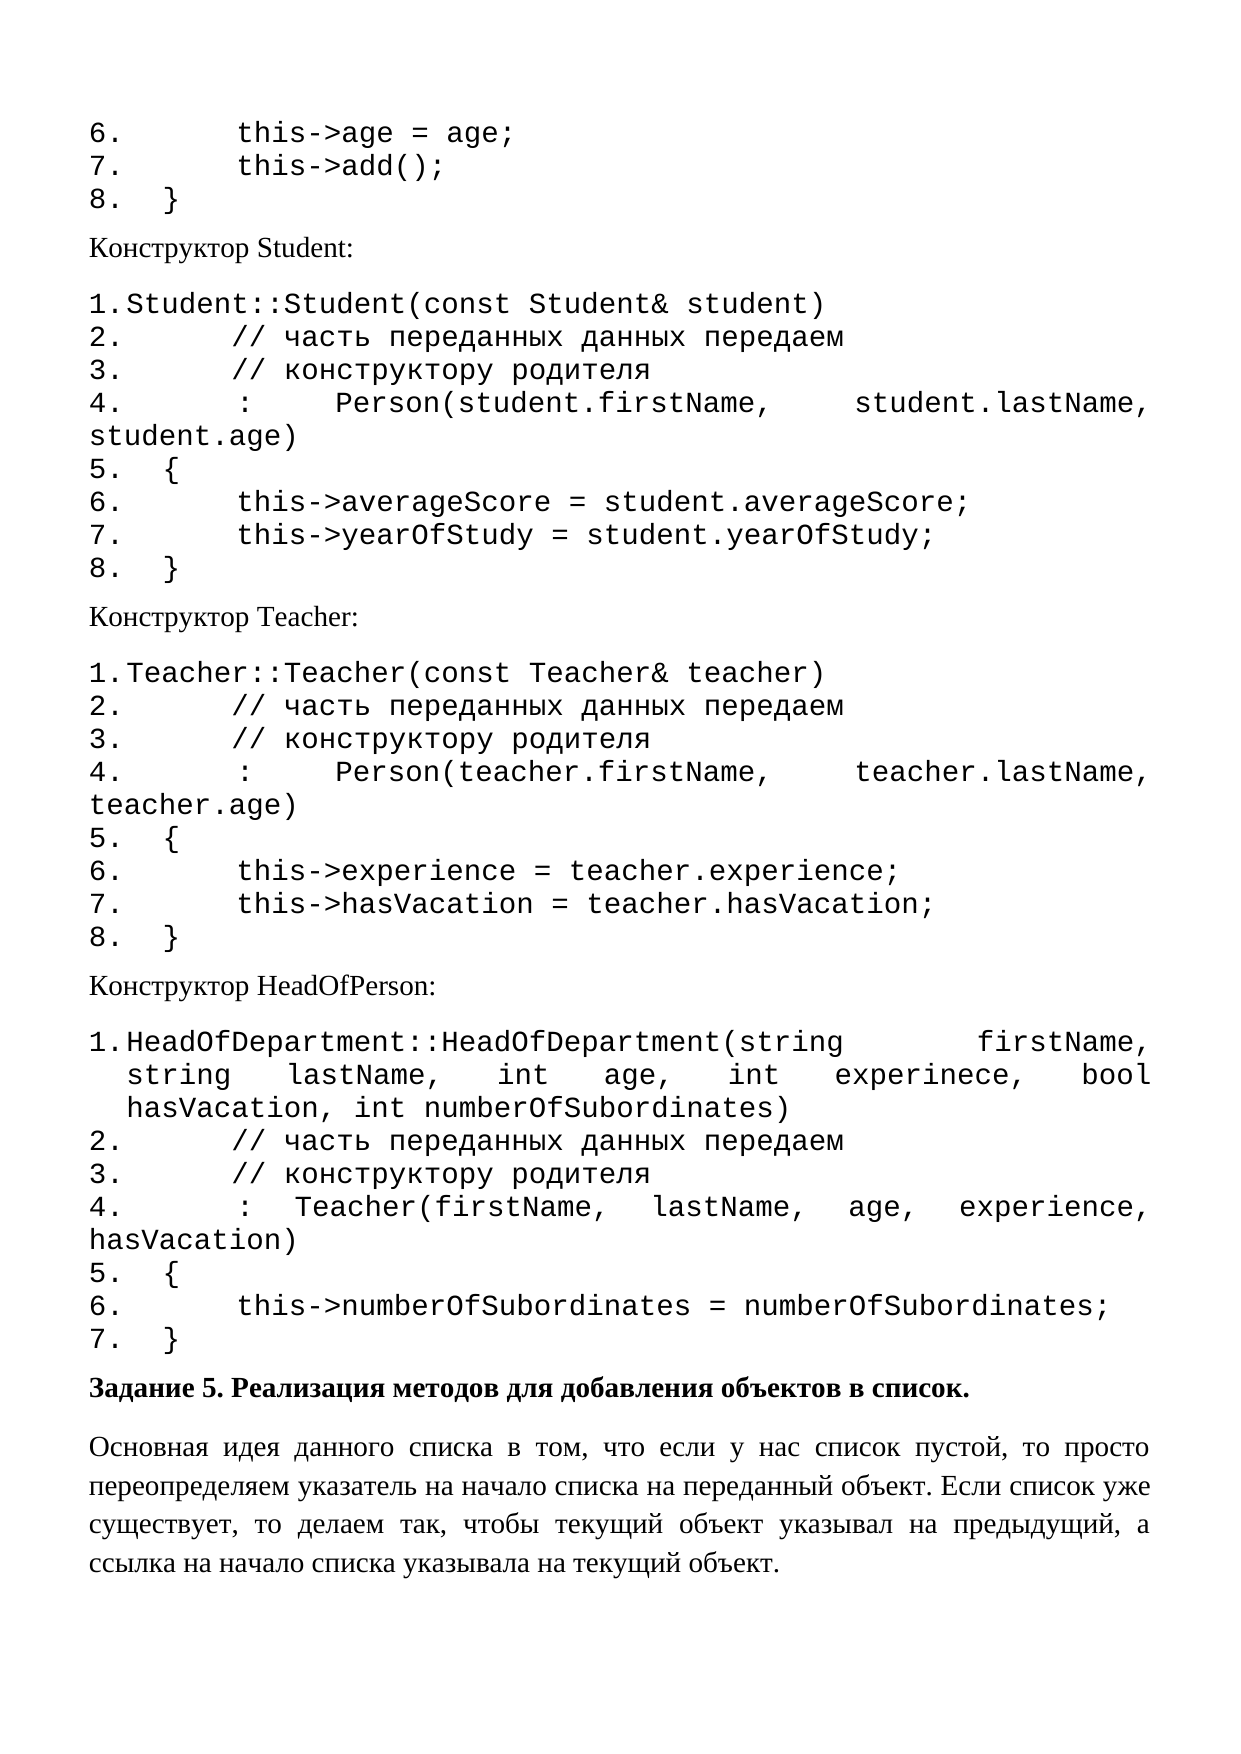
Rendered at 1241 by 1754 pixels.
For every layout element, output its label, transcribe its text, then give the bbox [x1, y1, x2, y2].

list // часть переданных данных передаем [89, 1126, 1152, 1159]
text { [89, 823, 1152, 856]
text this->experience = teacher.experience; [89, 856, 1152, 889]
text this->yearOfStudy = student.yearOfStudy; [89, 520, 1152, 553]
text : Person(teacher.firstName, teacher.lastName, teacher.age) [89, 757, 1152, 823]
text Конструктор HeadOfPerson: [89, 968, 1152, 1001]
text } [89, 1324, 1152, 1357]
list // конструктору родителя [89, 355, 1152, 388]
text : Person(student.firstName, student.lastName, student.age) [89, 388, 1152, 454]
text } [89, 553, 1152, 586]
text this->hasVacation = teacher.hasVacation; [89, 889, 1152, 922]
list // конструктору родителя [89, 724, 1152, 757]
text { [89, 454, 1152, 487]
text this->numberOfSubordinates = numberOfSubordinates; [89, 1291, 1152, 1324]
text Основная идея данного списка в том, что если у нас список пустой, то просто переопределяем указатель на начало списка на переданный объект. Если список уже существует, то делаем так, чтобы текущий объект указывал на предыдущий, а ссылка на начало списка указывала на текущий объект. [89, 1429, 1152, 1578]
list Teacher::Teacher(const Teacher& teacher) [89, 658, 1152, 691]
text this->age = age; [89, 118, 1152, 151]
text { [89, 1258, 1152, 1291]
list // часть переданных данных передаем [89, 691, 1152, 724]
text : Teacher(firstName, lastName, age, experience, hasVacation) [89, 1192, 1152, 1258]
list HeadOfDepartment::HeadOfDepartment(string firstName, string lastName, int age, int experinece, bool hasVacation, int numberOfSubordinates) [89, 1027, 1152, 1126]
text } [89, 922, 1152, 955]
text Конструктор Student: [89, 230, 1152, 263]
text this->averageScore = student.averageScore; [89, 487, 1152, 520]
list // часть переданных данных передаем [89, 322, 1152, 355]
list Student::Student(const Student& student) [89, 289, 1152, 322]
text Конструктор Teacher: [89, 599, 1152, 632]
list // конструктору родителя [89, 1159, 1152, 1192]
text } [89, 184, 1152, 217]
text Задание 5. Реализация методов для добавления объектов в список. [89, 1370, 1152, 1403]
text this->add(); [89, 151, 1152, 184]
